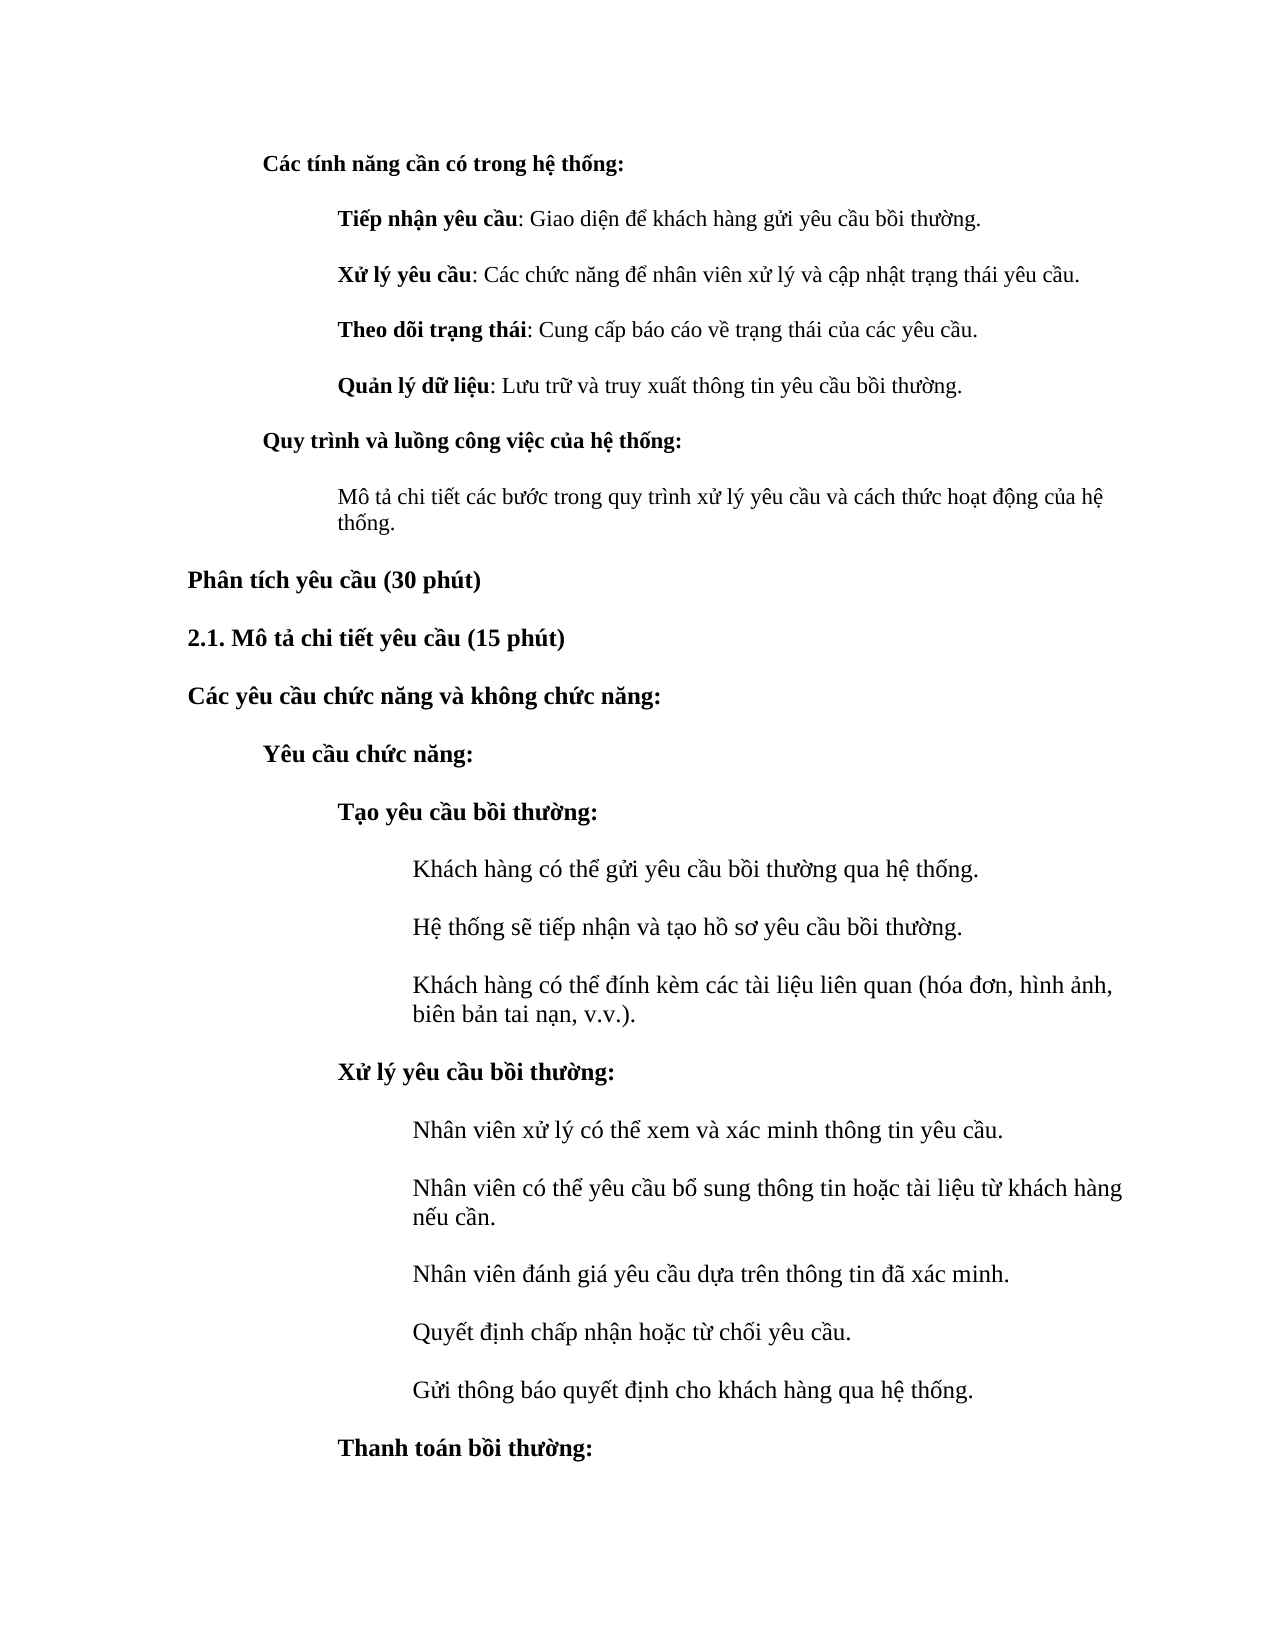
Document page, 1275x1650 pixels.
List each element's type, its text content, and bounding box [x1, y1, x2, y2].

text Mô tả chi tiết các bước trong quy trình xử lý yêu cầu và cách thức hoạt động của hệ thống. [337, 483, 1125, 536]
text Tạo yêu cầu bồi thường: [337, 797, 1125, 825]
text Tiếp nhận yêu cầu: Giao diện để khách hàng gửi yêu cầu bồi thường. [337, 206, 1125, 232]
text Khách hàng có thể đính kèm các tài liệu liên quan (hóa đơn, hình ảnh, biên bản tai nạn, v.v.). [412, 970, 1125, 1028]
text Quyết định chấp nhận hoặc từ chối yêu cầu. [412, 1317, 1125, 1346]
text Nhân viên đánh giá yêu cầu dựa trên thông tin đã xác minh. [412, 1259, 1125, 1288]
text Thanh toán bồi thường: [337, 1433, 1125, 1462]
text Theo dõi trạng thái: Cung cấp báo cáo về trạng thái của các yêu cầu. [337, 317, 1125, 343]
text Các tính năng cần có trong hệ thống: [262, 150, 1125, 176]
text Quy trình và luồng công việc của hệ thống: [262, 428, 1125, 454]
text Quản lý dữ liệu: Lưu trữ và truy xuất thông tin yêu cầu bồi thường. [337, 372, 1125, 398]
text Xử lý yêu cầu: Các chức năng để nhân viên xử lý và cập nhật trạng thái yêu cầu. [337, 261, 1125, 287]
text 2.1. Mô tả chi tiết yêu cầu (15 phút) [187, 623, 1125, 652]
text Phân tích yêu cầu (30 phút) [187, 565, 1125, 594]
text Hệ thống sẽ tiếp nhận và tạo hồ sơ yêu cầu bồi thường. [412, 912, 1125, 941]
text Xử lý yêu cầu bồi thường: [337, 1057, 1125, 1086]
text Khách hàng có thể gửi yêu cầu bồi thường qua hệ thống. [412, 854, 1125, 883]
text Yêu cầu chức năng: [262, 739, 1125, 767]
text Nhân viên xử lý có thể xem và xác minh thông tin yêu cầu. [412, 1115, 1125, 1144]
text Gửi thông báo quyết định cho khách hàng qua hệ thống. [412, 1375, 1125, 1404]
text Nhân viên có thể yêu cầu bổ sung thông tin hoặc tài liệu từ khách hàng nếu cần. [412, 1173, 1125, 1230]
text Các yêu cầu chức năng và không chức năng: [187, 681, 1125, 709]
